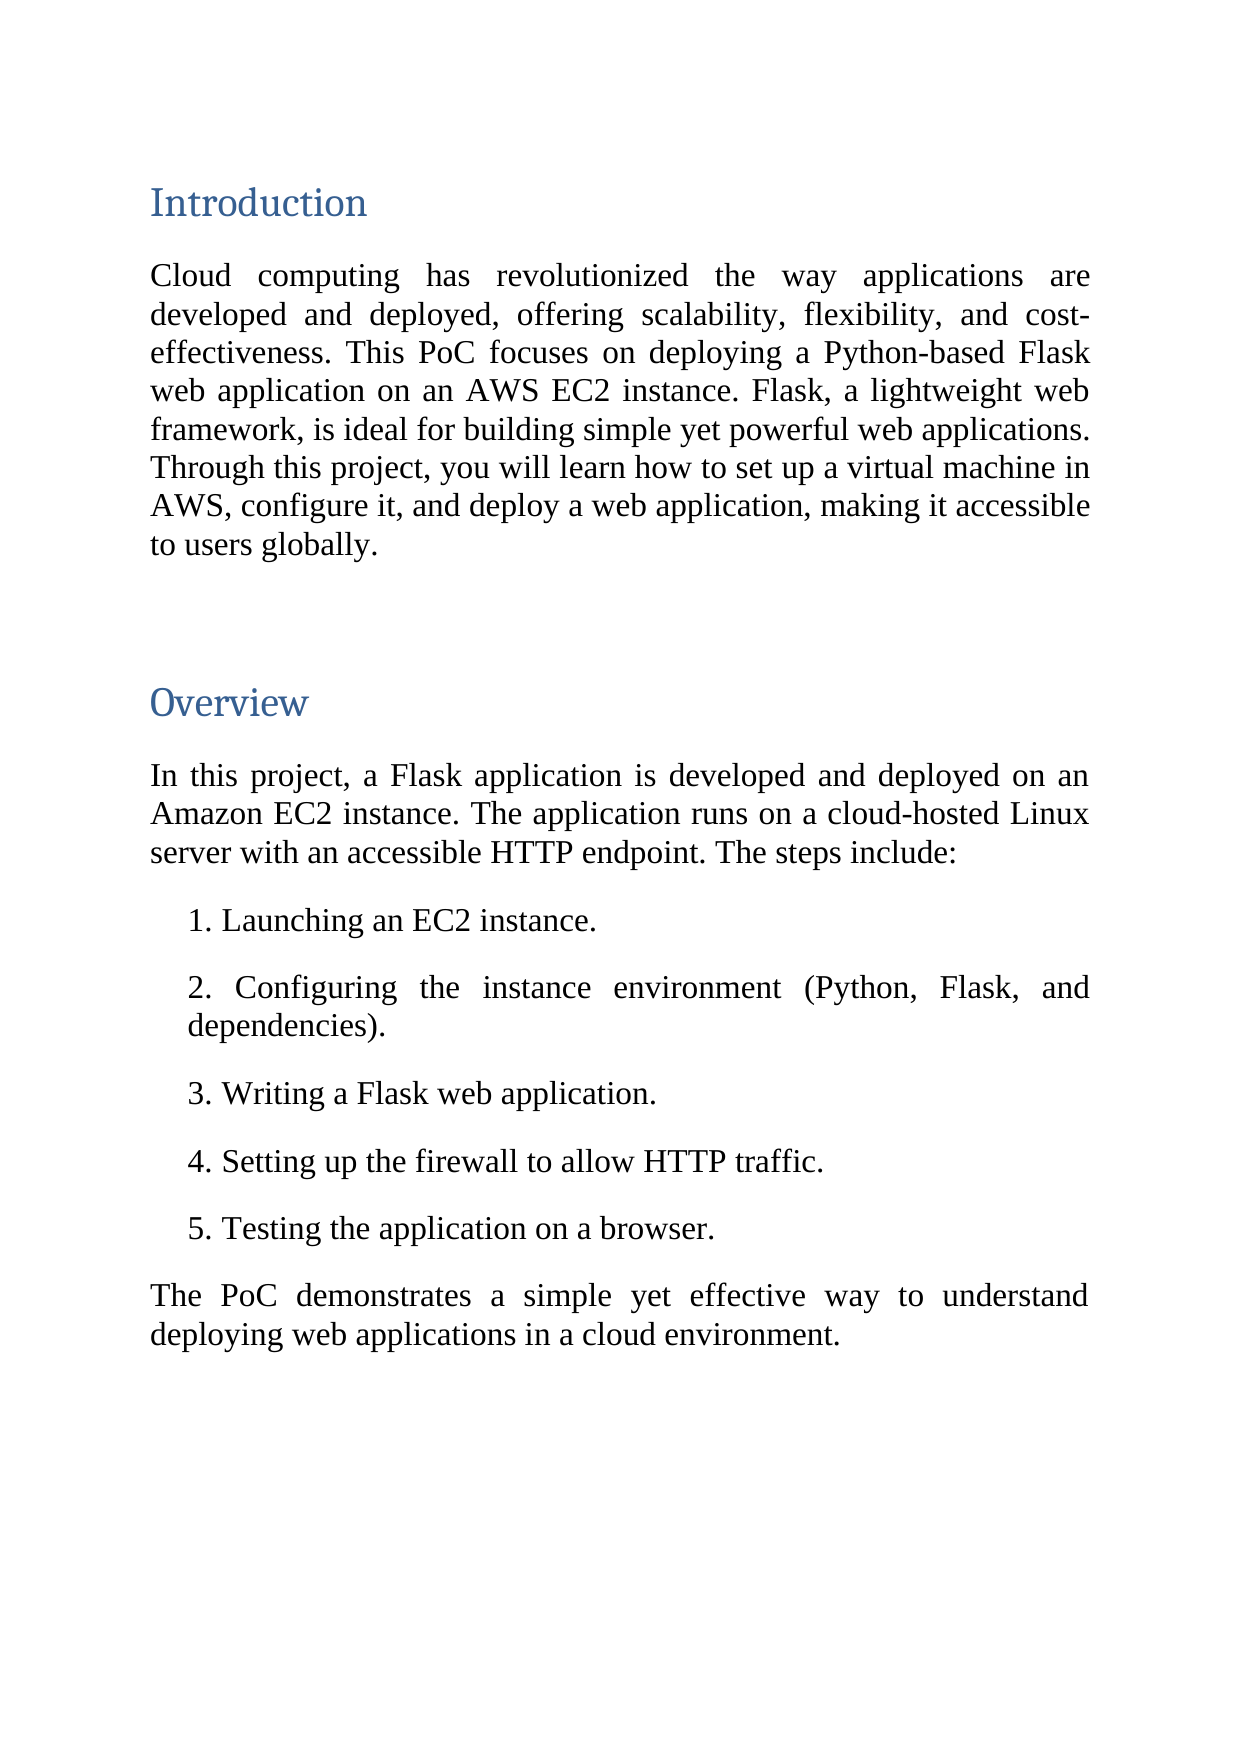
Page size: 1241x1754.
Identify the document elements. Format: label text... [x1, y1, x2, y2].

list Launching an EC2 instance. [187, 900, 1107, 938]
text Cloud computing has revolutionized the way applications are developed and deployed, offering scalability, flexibility, and cost- effectiveness. This PoC focuses on deploying a Python-based Flask web application on an AWS EC2 instance. Flask, a lightweight web framework, is ideal for building simple yet powerful web applications. Through this project, you will learn how to set up a virtual machine in AWS, configure it, and deploy a web application, making it accessible to users globally. [150, 256, 1092, 562]
list Configuring the instance environment (Python, Flask, and dependencies). [187, 967, 1090, 1044]
subtitle Overview [148, 679, 1107, 727]
text In this project, a Flask application is developed and deployed on an Amazon EC2 instance. The application runs on a cloud-hosted Linux server with an accessible HTTP endpoint. The steps include: [150, 755, 1091, 870]
subtitle Introduction [148, 179, 1107, 227]
list Testing the application on a browser. [187, 1208, 1107, 1247]
list Setting up the firewall to allow HTTP traffic. [187, 1141, 1107, 1179]
list Writing a Flask web application. [187, 1073, 1107, 1112]
text The PoC demonstrates a simple yet effective way to understand deploying web applications in a cloud environment. [150, 1275, 1090, 1352]
